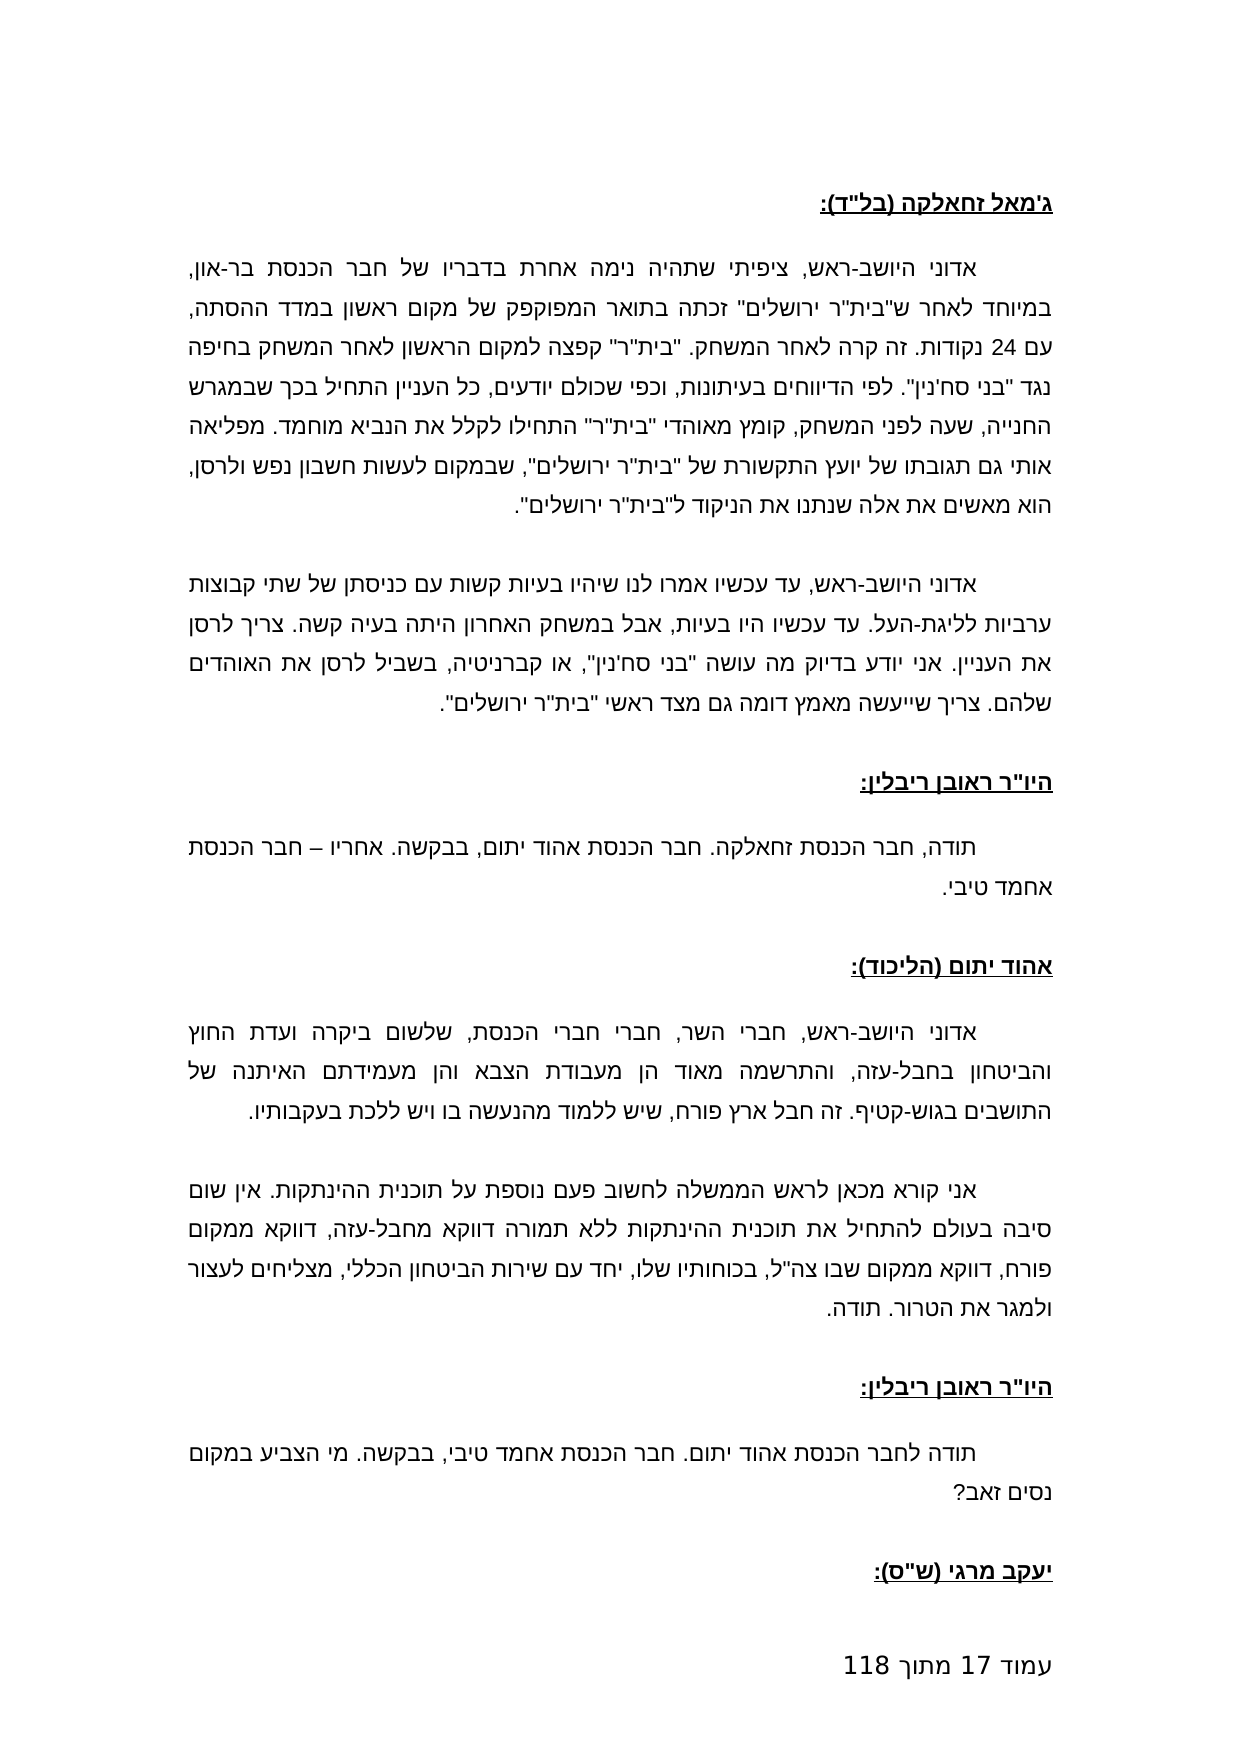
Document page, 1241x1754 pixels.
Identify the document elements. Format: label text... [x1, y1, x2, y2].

text תודה לחבר הכנסת אהוד יתום. חבר הכנסת אחמד טיבי, בבקשה. מי הצביע במקום נסים זאב? [187, 1440, 1053, 1506]
text אדוני היושב-ראש, עד עכשיו אמרו לנו שיהיו בעיות קשות עם כניסתן של שתי קבוצות ערביות לליגת-העל. עד עכשיו היו בעיות, אבל במשחק האחרון היתה בעיה קשה. צריך לרסן את העניין. אני יודע בדיוק מה עושה "בני סח'נין", או קברניטיה, בשביל לרסן את האוהדים שלהם. צריך שייעשה מאמץ דומה גם מצד ראשי "בית"ר ירושלים". [187, 571, 1053, 716]
text היו"ר ראובן ריבלין: [187, 768, 1053, 795]
text היו"ר ראובן ריבלין: [187, 1374, 1053, 1400]
text ג'מאל זחאלקה (בל"ד): [187, 189, 1053, 216]
text אהוד יתום (הליכוד): [187, 953, 1053, 979]
text יעקב מרגי (ש"ס): [187, 1558, 1053, 1584]
text אדוני היושב-ראש, חברי השר, חברי חברי הכנסת, שלשום ביקרה ועדת החוץ והביטחון בחבל-עזה, והתרשמה מאוד הן מעבודת הצבא והן מעמידתם האיתנה של התושבים בגוש-קטיף. זה חבל ארץ פורח, שיש ללמוד מהנעשה בו ויש ללכת בעקבותיו. [187, 1019, 1053, 1124]
text אני קורא מכאן לראש הממשלה לחשוב פעם נוספת על תוכנית ההינתקות. אין שום סיבה בעולם להתחיל את תוכנית ההינתקות ללא תמורה דווקא מחבל-עזה, דווקא ממקום פורח, דווקא ממקום שבו צה"ל, בכוחותיו שלו, יחד עם שירות הביטחון הכללי, מצליחים לעצור ולמגר את הטרור. תודה. [187, 1177, 1053, 1321]
text תודה, חבר הכנסת זחאלקה. חבר הכנסת אהוד יתום, בבקשה. אחריו – חבר הכנסת אחמד טיבי. [187, 834, 1053, 900]
text אדוני היושב-ראש, ציפיתי שתהיה נימה אחרת בדבריו של חבר הכנסת בר-און, במיוחד לאחר ש"בית"ר ירושלים" זכתה בתואר המפוקפק של מקום ראשון במדד ההסתה, עם 24 נקודות. זה קרה לאחר המשחק. "בית"ר" קפצה למקום הראשון לאחר המשחק בחיפה נגד "בני סח'נין". לפי הדיווחים בעיתונות, וכפי שכולם יודעים, כל העניין התחיל בכך שבמגרש החנייה, שעה לפני המשחק, קומץ מאוהדי "בית"ר" התחילו לקלל את הנביא מוחמד. מפליאה אותי גם תגובתו של יועץ התקשורת של "בית"ר ירושלים", שבמקום לעשות חשבון נפש ולרסן, הוא מאשים את אלה שנתנו את הניקוד ל"בית"ר ירושלים". [187, 255, 1053, 518]
